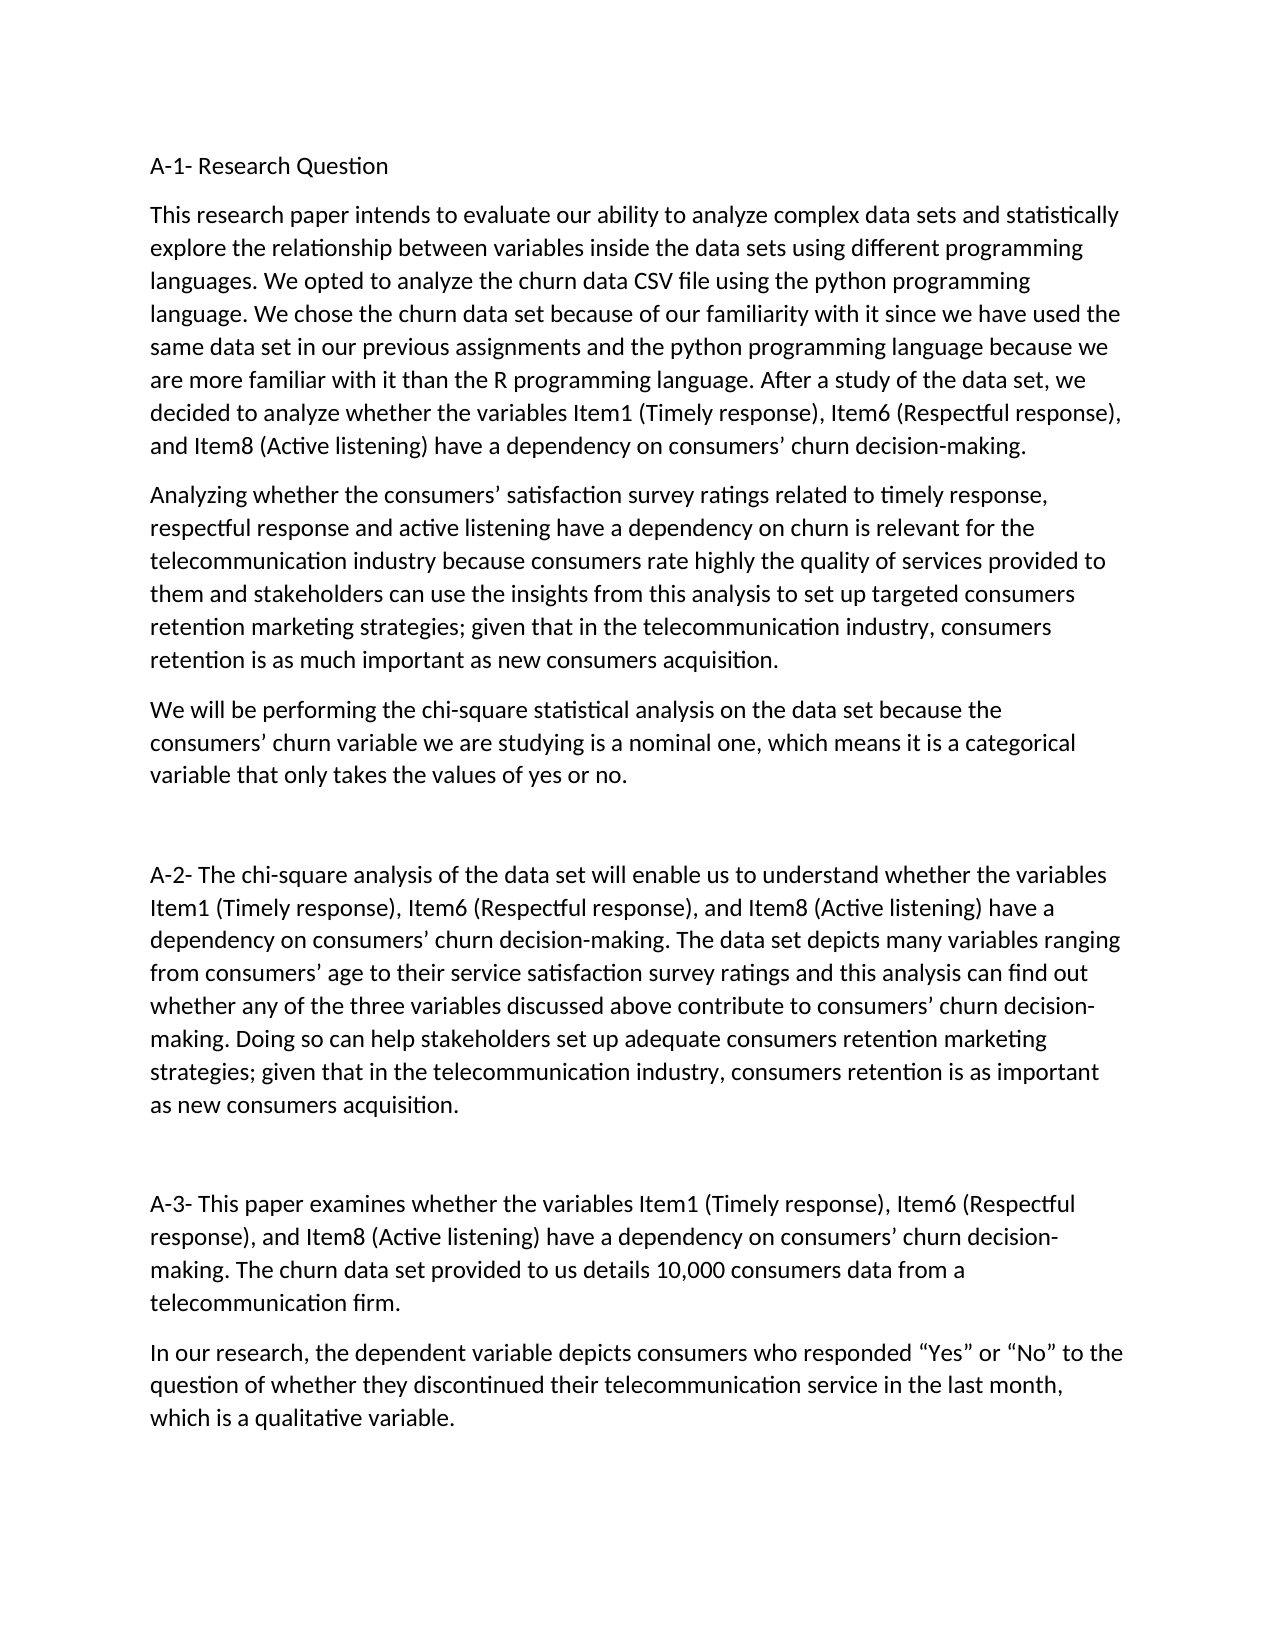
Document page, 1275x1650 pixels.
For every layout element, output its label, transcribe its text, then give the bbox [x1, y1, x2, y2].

text Analyzing whether the consumers’ satisfaction survey ratings related to timely response, respectful response and active listening have a dependency on churn is relevant for the telecommunication industry because consumers rate highly the quality of services provided to them and stakeholders can use the insights from this analysis to set up targeted consumers retention marketing strategies; given that in the telecommunication industry, consumers retention is as much important as new consumers acquisition. [150, 479, 1125, 675]
text A-3- This paper examines whether the variables Item1 (Timely response), Item6 (Respectful response), and Item8 (Active listening) have a dependency on consumers’ churn decision-making. The churn data set provided to us details 10,000 consumers data from a telecommunication firm. [150, 1188, 1125, 1318]
text A-2- The chi-square analysis of the data set will enable us to understand whether the variables Item1 (Timely response), Item6 (Respectful response), and Item8 (Active listening) have a dependency on consumers’ churn decision-making. The data set depicts many variables ranging from consumers’ age to their service satisfaction survey ratings and this analysis can find out whether any of the three variables discussed above contribute to consumers’ churn decision-making. Doing so can help stakeholders set up adequate consumers retention marketing strategies; given that in the telecommunication industry, consumers retention is as important as new consumers acquisition. [150, 859, 1125, 1120]
text We will be performing the chi-square statistical analysis on the data set because the consumers’ churn variable we are studying is a nominal one, which means it is a categorical variable that only takes the values of yes or no. [150, 694, 1125, 790]
text This research paper intends to evaluate our ability to analyze complex data sets and statistically explore the relationship between variables inside the data sets using different programming languages. We opted to analyze the churn data CSV file using the python programming language. We chose the churn data set because of our familiarity with it since we have used the same data set in our previous assignments and the python programming language because we are more familiar with it than the R programming language. After a study of the data set, we decided to analyze whether the variables Item1 (Timely response), Item6 (Respectful response), and Item8 (Active listening) have a dependency on consumers’ churn decision-making. [150, 199, 1125, 461]
text In our research, the dependent variable depicts consumers who responded “Yes” or “No” to the question of whether they discontinued their telecommunication service in the last month, which is a qualitative variable. [150, 1337, 1125, 1433]
text A-1- Research Question [150, 150, 1125, 181]
